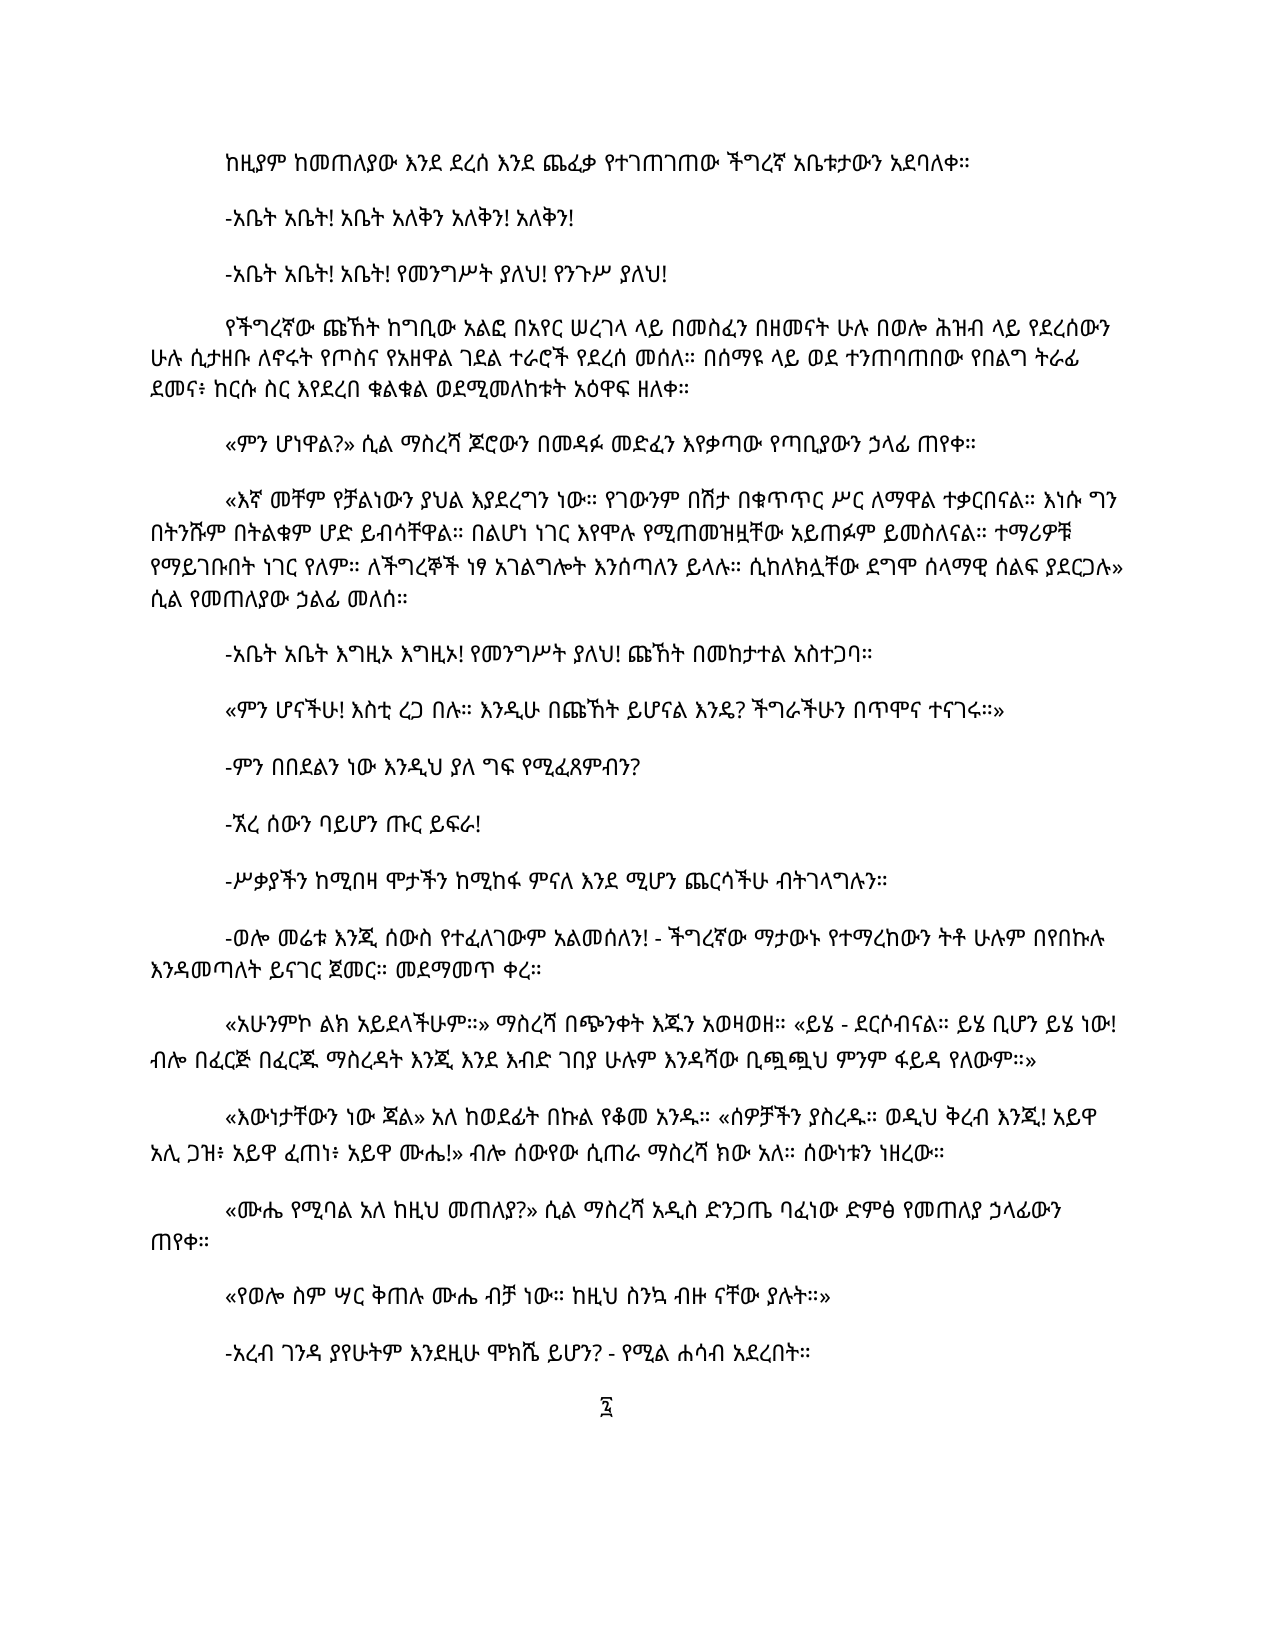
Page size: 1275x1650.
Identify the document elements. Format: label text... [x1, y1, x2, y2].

text ፯ [150, 1394, 1125, 1421]
text -አረብ ገንዳ ያየሁትም እንደዚሁ ሞክሼ ይሆን? - የሚል ሐሳብ አደረበት። [150, 1337, 1125, 1368]
text «የወሎ ስም ሣር ቅጠሉ ሙሔ ብቻ ነው። ከዚህ ስንኳ ብዙ ናቸው ያሉት።» [150, 1280, 1125, 1312]
text -አቤት አቤት! አቤት አለቅን አለቅን! አለቅን! [150, 201, 1125, 233]
text «ምን ሆናችሁ! እስቲ ረጋ በሉ። እንዲሁ በጩኸት ይሆናል እንዴ? ችግራችሁን በጥሞና ተናገሩ።» [150, 694, 1125, 726]
text «ሙሔ የሚባል አለ ከዚህ መጠለያ?» ሲል ማስረሻ አዲስ ድንጋጤ ባፈነው ድምፅ የመጠለያ ኃላፊውን ጠየቀ። [150, 1194, 1125, 1256]
text -አቤት አቤት እግዚኦ እግዚኦ! የመንግሥት ያለህ! ጩኸት በመከታተል አስተጋባ። [150, 638, 1125, 669]
text -ሥቃያችን ከሚበዛ ሞታችን ከሚከፋ ምናለ እንደ ሚሆን ጨርሳችሁ ብትገላግሉን። [150, 865, 1125, 896]
text -አቤት አቤት! አቤት! የመንግሥት ያለህ! የንጉሥ ያለህ! [150, 258, 1125, 289]
text «ምን ሆነዋል?» ሲል ማስረሻ ጆሮውን በመዳፉ መድፈን እየቃጣው የጣቢያውን ኃላፊ ጠየቀ። [150, 428, 1125, 459]
text «እውነታቸውን ነው ጃል» አለ ከወደፊት በኩል የቆመ አንዱ። «ሰዎቻችን ያስረዱ። ወዲህ ቅረብ እንጂ! አይዋ አሊ ጋዝ፥ አይዋ ፈጠነ፥ አይዋ ሙሔ!» ብሎ ሰውየው ሲጠራ ማስረሻ ክው አለ። ሰውነቱን ነዘረው። [150, 1101, 1125, 1168]
text «እኛ መቸም የቻልነውን ያህል እያደረግን ነው። የገውንም በሽታ በቁጥጥር ሥር ለማዋል ተቃርበናል። እነሱ ግን በትንሹም በትልቁም ሆድ ይብሳቸዋል። በልሆነ ነገር እየሞሉ የሚጠመዝዟቸው አይጠፉም ይመስለናል። ተማሪዎቹ የማይገቡበት ነገር የለም። ለችግረኞች ነፃ አገልግሎት እንሰጣለን ይላሉ። ሲከለክሏቸው ደግሞ ሰላማዊ ሰልፍ ያደርጋሉ» ሲል የመጠለያው ኃልፊ መለሰ። [150, 484, 1125, 613]
text -ኧረ ሰውን ባይሆን ጡር ይፍራ! [150, 808, 1125, 839]
text -ወሎ መሬቱ እንጂ ሰውስ የተፈለገውም አልመሰለን! - ችግረኛው ማታውኑ የተማረከውን ትቶ ሁሉም በየበኩሉ እንዳመጣለት ይናገር ጀመር። መደማመጥ ቀረ። [150, 922, 1125, 983]
text -ምን በበደልን ነው እንዲህ ያለ ግፍ የሚፈጸምብን? [150, 751, 1125, 782]
text ከዚያም ከመጠለያው እንደ ደረሰ እንደ ጨፈቃ የተገጠገጠው ችግረኛ አቤቱታውን አደባለቀ። [150, 150, 1125, 177]
text «አሁንምኮ ልክ አይደላችሁም።» ማስረሻ በጭንቀት እጁን አወዛወዘ። «ይሄ - ደርሶብናል። ይሄ ቢሆን ይሄ ነው! ብሎ በፈርጅ በፈርጁ ማስረዳት እንጂ እንደ እብድ ገበያ ሁሉም እንዳሻው ቢጯጯህ ምንም ፋይዳ የለውም።» [150, 1008, 1125, 1075]
text የችግረኛው ጩኸት ከግቢው አልፎ በአየር ሠረገላ ላይ በመስፈን በዘመናት ሁሉ በወሎ ሕዝብ ላይ የደረሰውን ሁሉ ሲታዘቡ ለኖሩት የጦስና የአዘዋል ገደል ተራሮች የደረሰ መሰለ። በሰማዩ ላይ ወደ ተንጠባጠበው የበልግ ትራፊ ደመና፥ ከርሱ ስር እየደረበ ቁልቁል ወደሚመለከቱት አዕዋፍ ዘለቀ። [150, 315, 1125, 403]
